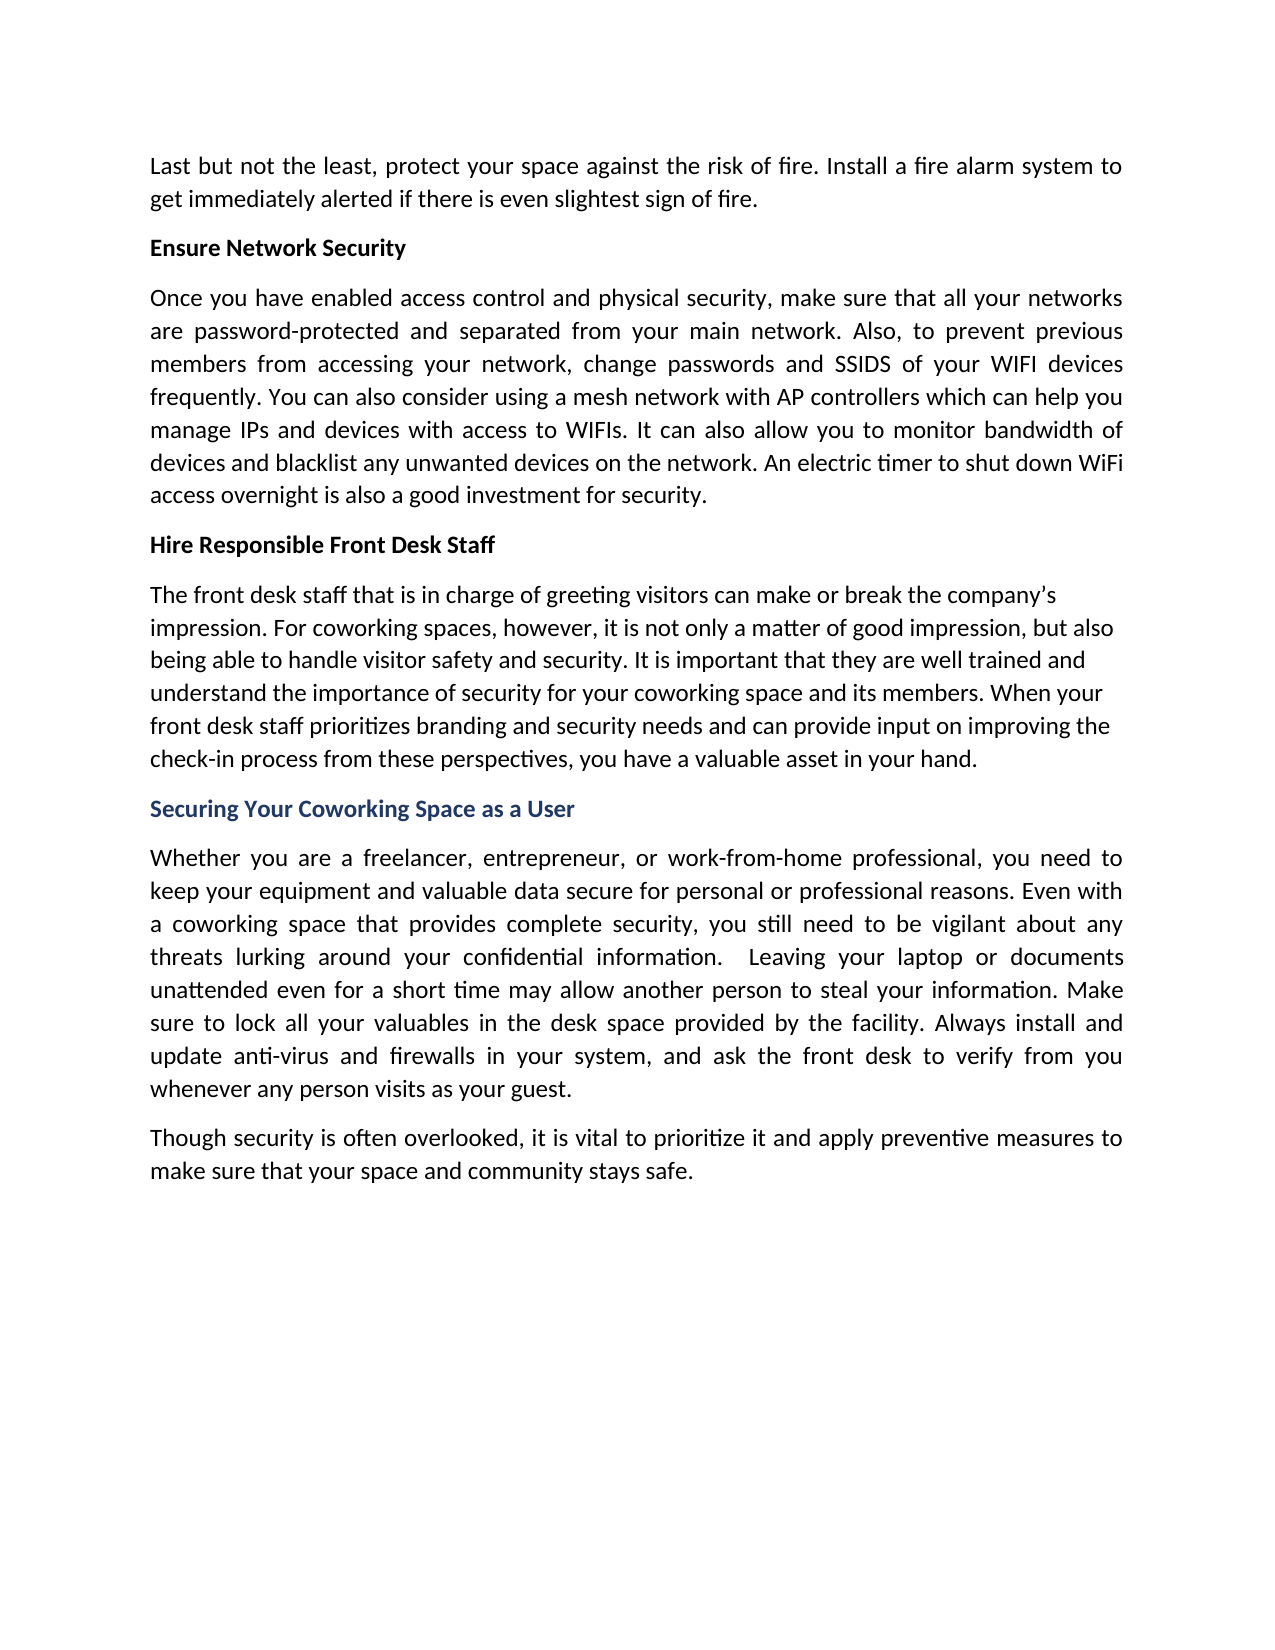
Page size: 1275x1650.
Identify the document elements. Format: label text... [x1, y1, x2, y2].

text Once you have enabled access control and physical security, make sure that all your networks are password-protected and separated from your main network. Also, to prevent previous members from accessing your network, change passwords and SSIDS of your WIFI devices frequently. You can also consider using a mesh network with AP controllers which can help you manage IPs and devices with access to WIFIs. It can also allow you to monitor bandwidth of devices and blacklist any unwanted devices on the network. An electric timer to shut down WiFi access overnight is also a good investment for security. [150, 282, 1125, 510]
text Last but not the least, protect your space against the risk of fire. Install a fire alarm system to get immediately alerted if there is even slightest sign of fire. [150, 150, 1125, 213]
text Ensure Network Security [150, 232, 1125, 263]
text Securing Your Coworking Space as a User [150, 793, 1125, 823]
text Whether you are a freelancer, entrepreneur, or work-from-home professional, you need to keep your equipment and valuable data secure for personal or professional reasons. Even with a coworking space that provides complete security, you still need to be vigilant about any threats lurking around your confidential information. Leaving your laptop or documents unattended even for a short time may allow another person to steal your information. Make sure to lock all your valuables in the desk space provided by the facility. Always install and update anti-virus and firewalls in your system, and ask the front desk to verify from you whenever any person visits as your guest. [150, 842, 1125, 1103]
text Though security is often overlooked, it is vital to prioritize it and apply preventive measures to make sure that your space and community stays safe. [150, 1122, 1125, 1186]
text Hire Responsible Front Desk Staff [150, 529, 1125, 560]
text The front desk staff that is in charge of greeting visitors can make or break the company’s impression. For coworking spaces, however, it is not only a matter of good impression, but also being able to handle visitor safety and security. It is important that they are well trained and understand the importance of security for your coworking space and its members. When your front desk staff prioritizes branding and security needs and can provide input on improving the check-in process from these perspectives, you have a valuable asset in your hand. [150, 579, 1125, 774]
